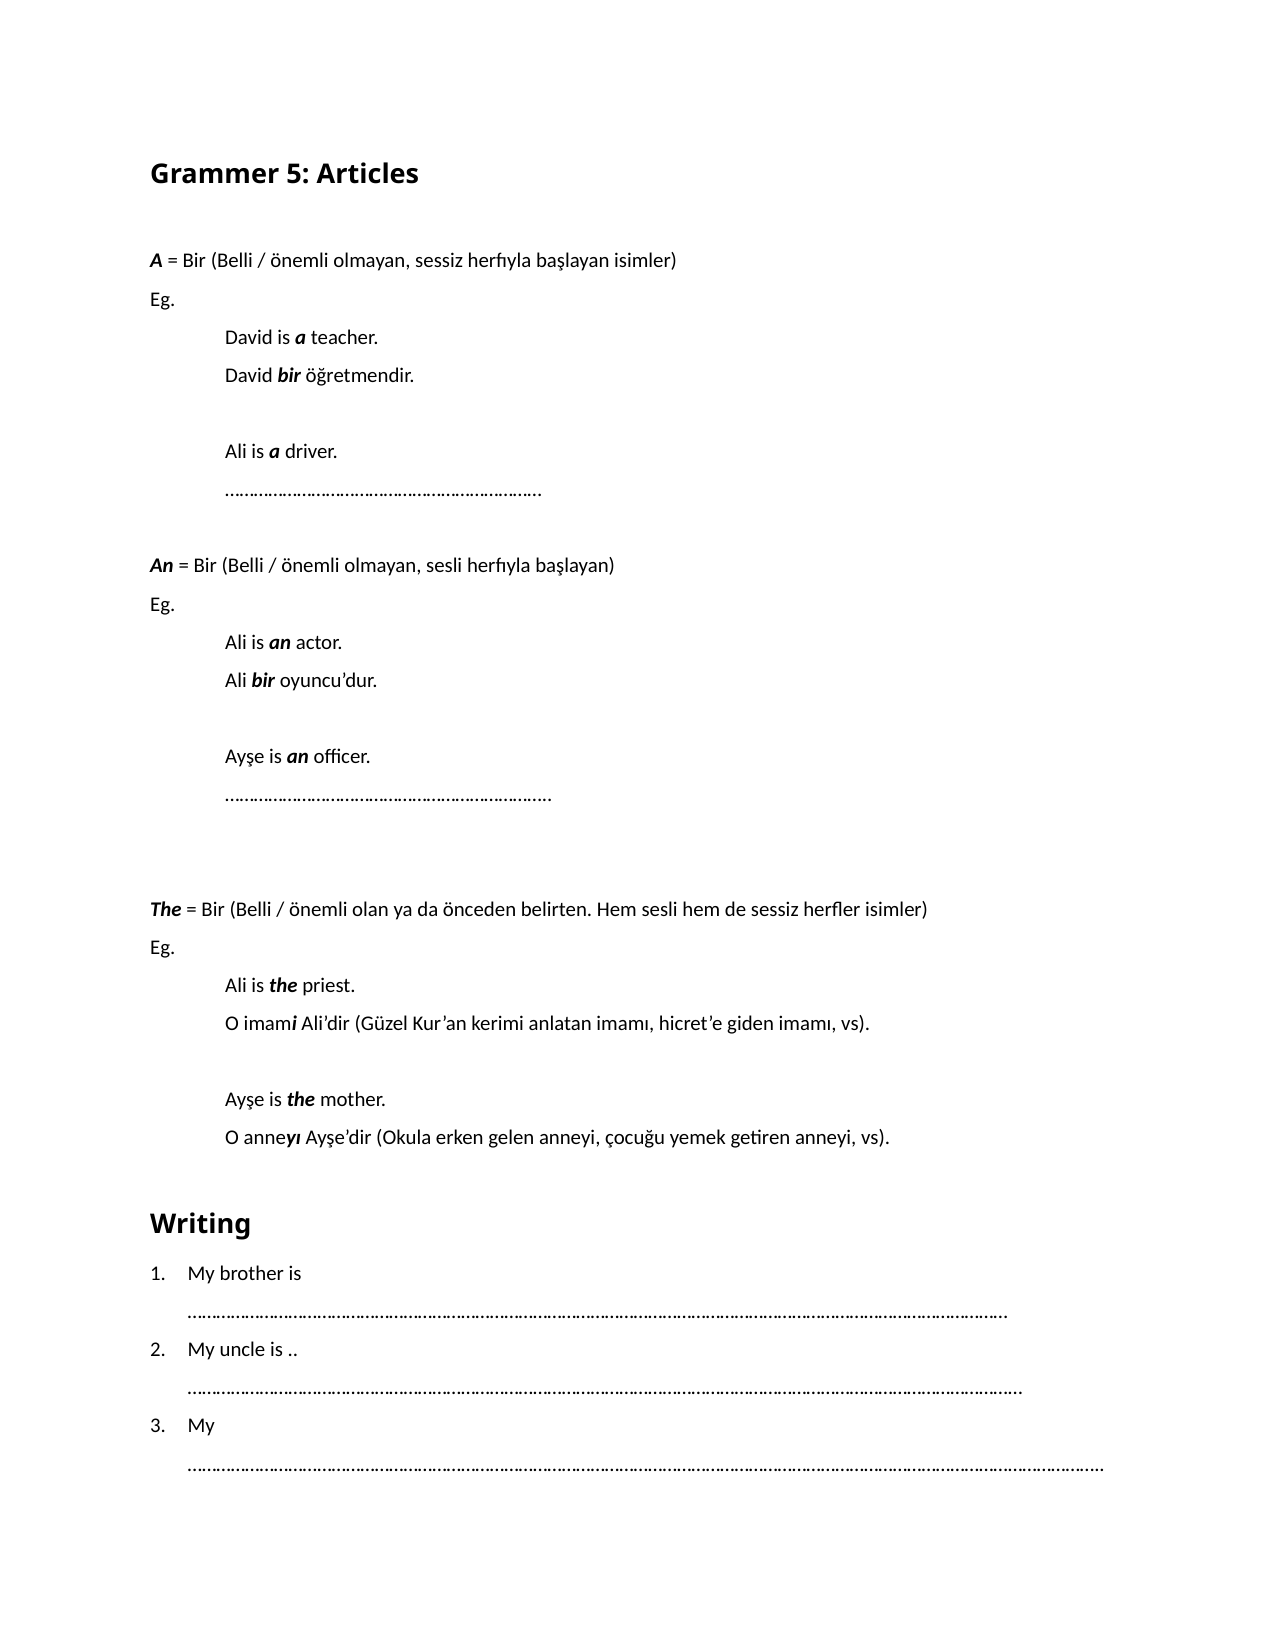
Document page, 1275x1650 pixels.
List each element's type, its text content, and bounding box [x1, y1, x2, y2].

text Ali is a driver. [150, 438, 1125, 464]
subtitle Grammer 5: Articles [150, 154, 1125, 191]
text Eg. [150, 591, 1125, 616]
text O anneyı Ayşe’dir (Okula erken gelen anneyi, çocuğu yemek getiren anneyi, vs). [150, 1124, 1125, 1150]
list My brother is ……………………………………………………………………………………………………………………………………………………… [150, 1260, 1125, 1324]
text Ali is the priest. [150, 972, 1125, 997]
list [150, 1413, 1125, 1476]
text An = Bir (Belli / önemli olmayan, sesli herfıyla başlayan) [150, 553, 1125, 578]
text ………………………………………………………….. [150, 781, 1125, 807]
list My uncle is ..………………………………………………………………………………………………………………………………………………………… [150, 1336, 1125, 1400]
text Ayşe is the mother. [150, 1086, 1125, 1112]
text ………………………………………………………… [150, 476, 1125, 502]
text Eg. [150, 286, 1125, 311]
text David bir öğretmendir. [150, 362, 1125, 387]
text O imami Ali’dir (Güzel Kur’an kerimi anlatan imamı, hicret’e giden imamı, vs). [150, 1010, 1125, 1036]
text The = Bir (Belli / önemli olan ya da önceden belirten. Hem sesli hem de sessiz herfler isimler) [150, 896, 1125, 921]
text Ali bir oyuncu’dur. [150, 667, 1125, 692]
text Ayşe is an officer. [150, 743, 1125, 769]
text David is a teacher. [150, 324, 1125, 349]
text A = Bir (Belli / önemli olmayan, sessiz herfıyla başlayan isimler) [150, 248, 1125, 273]
subtitle Writing [150, 1205, 1125, 1242]
text Eg. [150, 934, 1125, 959]
text Ali is an actor. [150, 629, 1125, 654]
